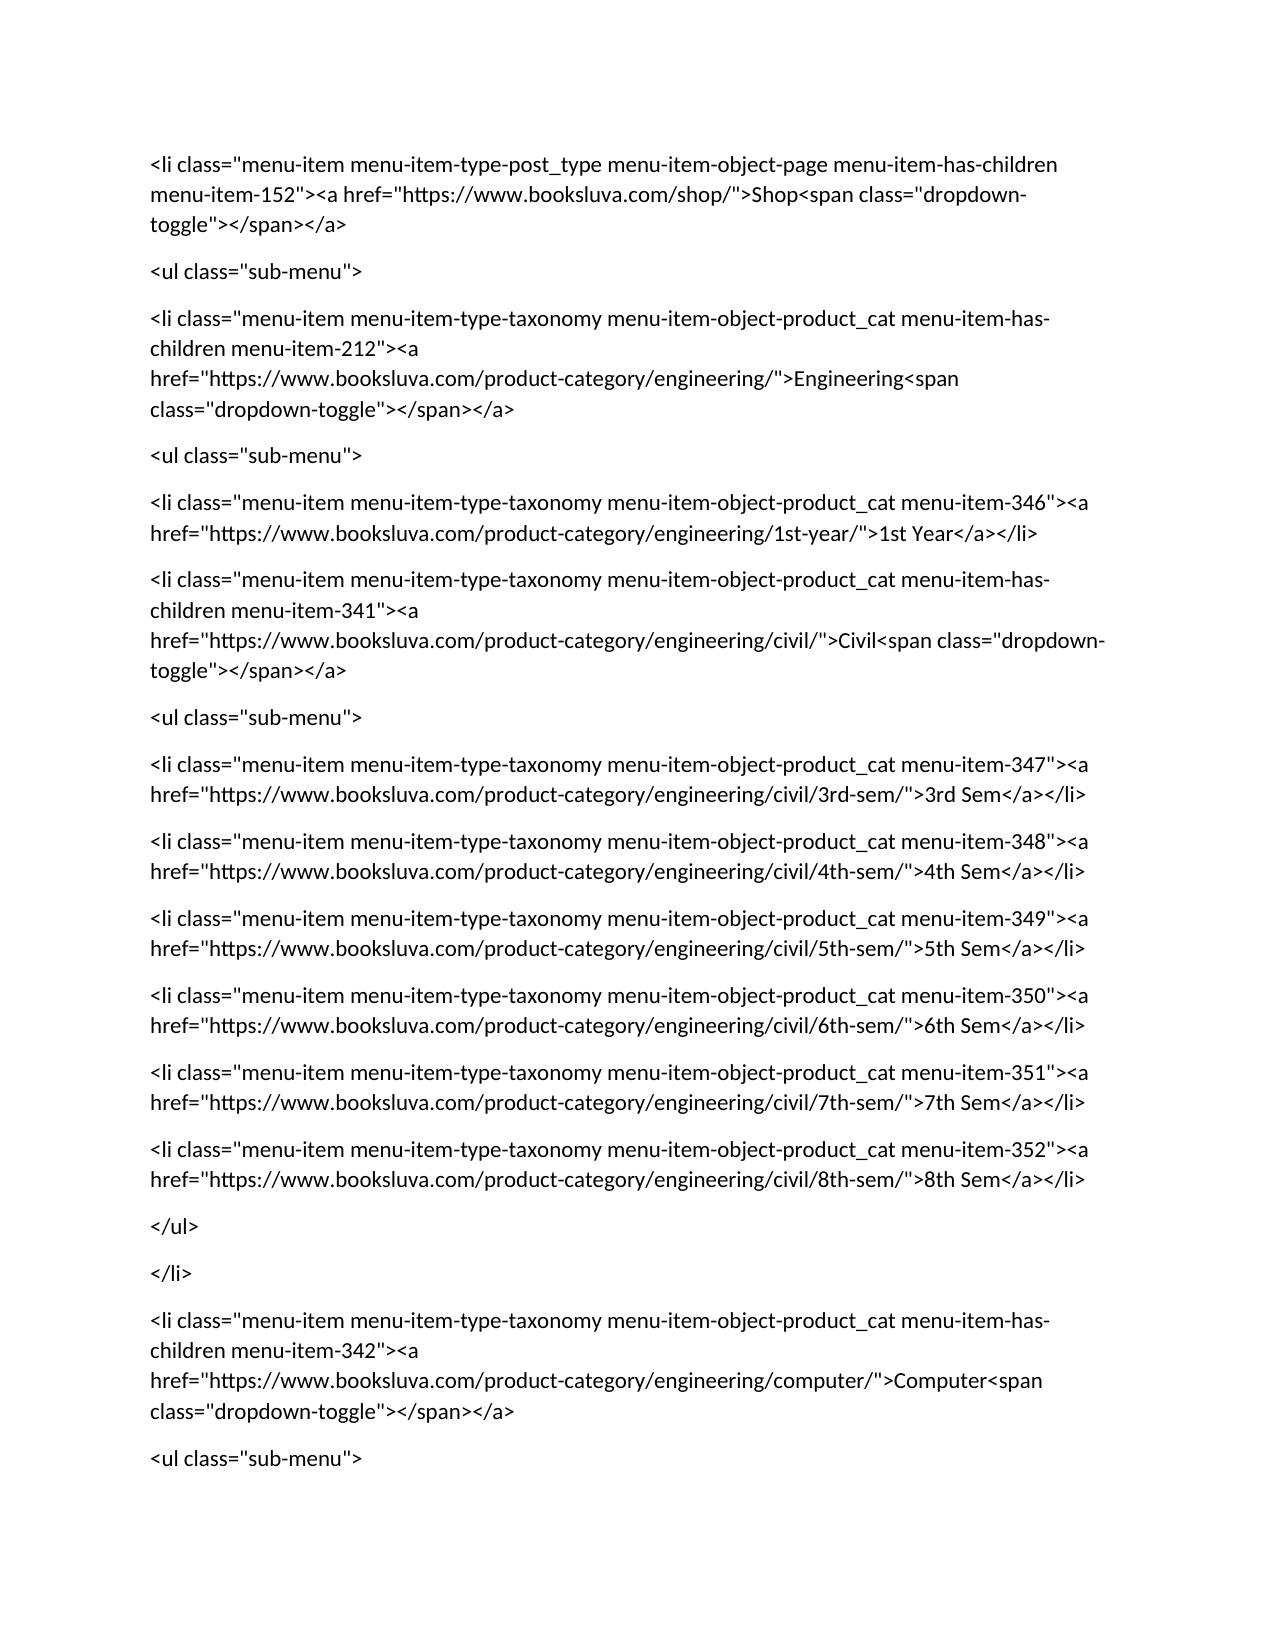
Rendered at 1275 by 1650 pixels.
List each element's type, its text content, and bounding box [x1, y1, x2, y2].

text <li class="menu-item menu-item-type-taxonomy menu-item-object-product_cat menu-item-349"><a href="https://www.booksluva.com/product-category/engineering/civil/5th-sem/">5th Sem</a></li> [150, 904, 1125, 962]
text <li class="menu-item menu-item-type-taxonomy menu-item-object-product_cat menu-item-352"><a href="https://www.booksluva.com/product-category/engineering/civil/8th-sem/">8th Sem</a></li> [150, 1135, 1125, 1194]
text <li class="menu-item menu-item-type-taxonomy menu-item-object-product_cat menu-item-351"><a href="https://www.booksluva.com/product-category/engineering/civil/7th-sem/">7th Sem</a></li> [150, 1058, 1125, 1117]
text <li class="menu-item menu-item-type-taxonomy menu-item-object-product_cat menu-item-has-children menu-item-341"><a href="https://www.booksluva.com/product-category/engineering/civil/">Civil<span class="dropdown-toggle"></span></a> [150, 566, 1125, 684]
text <li class="menu-item menu-item-type-taxonomy menu-item-object-product_cat menu-item-347"><a href="https://www.booksluva.com/product-category/engineering/civil/3rd-sem/">3rd Sem</a></li> [150, 750, 1125, 808]
text <li class="menu-item menu-item-type-post_type menu-item-object-page menu-item-has-children menu-item-152"><a href="https://www.booksluva.com/shop/">Shop<span class="dropdown-toggle"></span></a> [150, 150, 1125, 238]
text <ul class="sub-menu"> [150, 703, 1125, 731]
text </ul> [150, 1212, 1125, 1241]
text <ul class="sub-menu"> [150, 1444, 1125, 1472]
text <li class="menu-item menu-item-type-taxonomy menu-item-object-product_cat menu-item-has-children menu-item-212"><a href="https://www.booksluva.com/product-category/engineering/">Engineering<span class="dropdown-toggle"></span></a> [150, 304, 1125, 423]
text <li class="menu-item menu-item-type-taxonomy menu-item-object-product_cat menu-item-348"><a href="https://www.booksluva.com/product-category/engineering/civil/4th-sem/">4th Sem</a></li> [150, 827, 1125, 885]
text <ul class="sub-menu"> [150, 257, 1125, 285]
text <li class="menu-item menu-item-type-taxonomy menu-item-object-product_cat menu-item-has-children menu-item-342"><a href="https://www.booksluva.com/product-category/engineering/computer/">Computer<span class="dropdown-toggle"></span></a> [150, 1306, 1125, 1425]
text <li class="menu-item menu-item-type-taxonomy menu-item-object-product_cat menu-item-346"><a href="https://www.booksluva.com/product-category/engineering/1st-year/">1st Year</a></li> [150, 488, 1125, 547]
text <li class="menu-item menu-item-type-taxonomy menu-item-object-product_cat menu-item-350"><a href="https://www.booksluva.com/product-category/engineering/civil/6th-sem/">6th Sem</a></li> [150, 981, 1125, 1039]
text </li> [150, 1259, 1125, 1287]
text <ul class="sub-menu"> [150, 442, 1125, 470]
